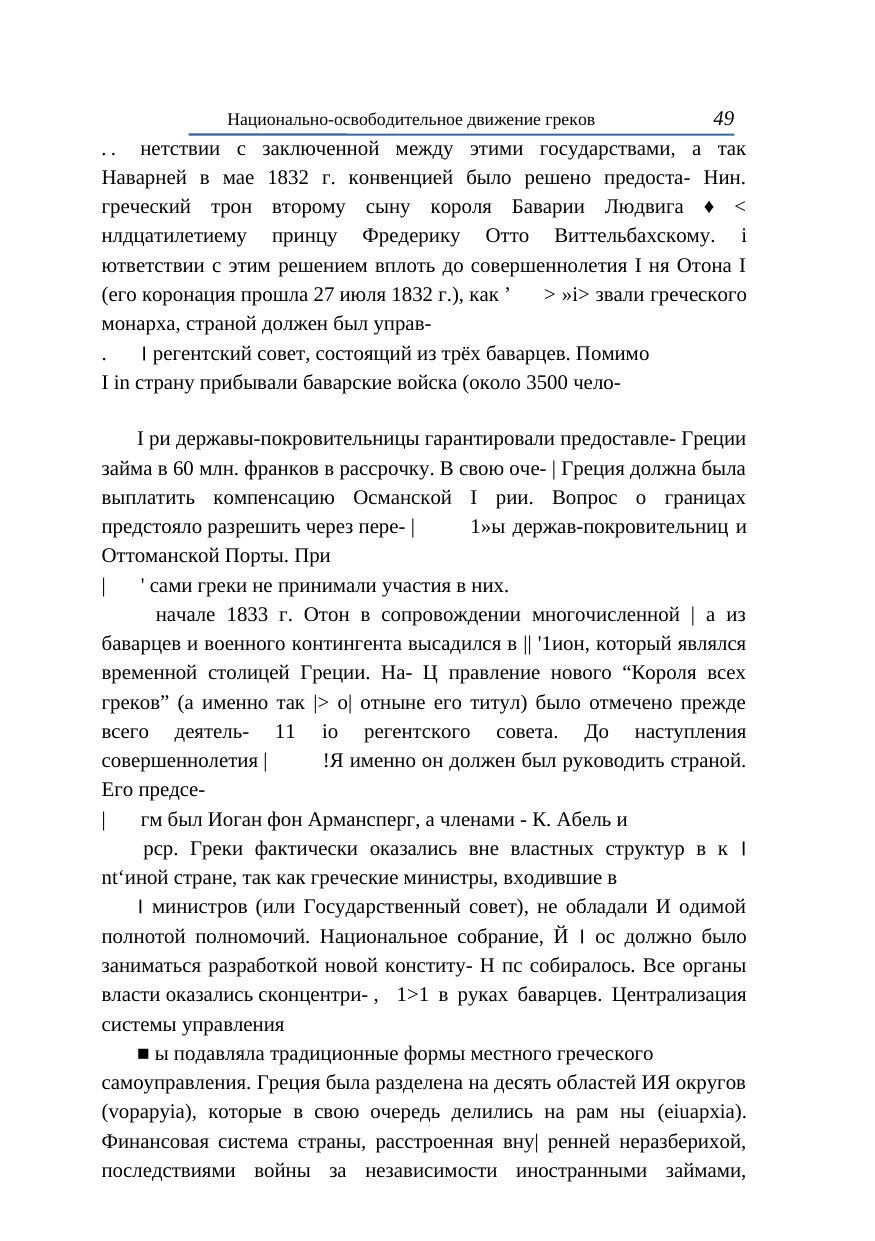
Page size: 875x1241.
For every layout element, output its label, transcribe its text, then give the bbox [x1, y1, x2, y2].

text . । регентский совет, состоящий из трёх баварцев. Помимо [101, 341, 747, 364]
text | ' сами греки не принимали участия в них. [101, 572, 747, 597]
text I in страну прибывали баварские войска (около 3500 чело- [101, 370, 747, 394]
text । министров (или Государственный совет), не обладали И одимой полнотой полномочий. Национальное собрание, Й । ос должно было заниматься разработкой новой конститу- Н пс собиралось. Все органы власти оказались сконцентри- , 1>1 в руках баварцев. Централизация системы управления [101, 894, 747, 1036]
text ■ ы подавляла традиционные формы местного греческого [101, 1041, 747, 1065]
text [101, 1070, 747, 1182]
text | гм был Иоган фон Армансперг, а членами - К. Абель и [101, 807, 747, 831]
text начале 1833 г. Отон в сопровождении многочисленной | а из баварцев и военного контингента высадился в || '1ион, который являлся временной столицей Греции. На- Ц правление нового “Короля всех греков” (а именно так |> о| отныне его титул) было отмечено прежде всего деятель- 11 io регентского совета. До наступления совершеннолетия | !Я именно он должен был руководить страной. Его предсе- [101, 602, 747, 801]
text нетствии с заключенной между этими государствами, а так Наварней в мае 1832 г. конвенцией было решено предоста- Нин. греческий трон второму сыну короля Баварии Людвига ♦ < нлдцатилетиему принцу Фредерику Отто Виттельбахскому. i ютветствии с этим решением вплоть до совершеннолетия I ня Отона I (его коронация прошла 27 июля 1832 г.), как ’ > »i> звали греческого монарха, страной должен был управ- [101, 136, 747, 335]
text рср. Греки фактически оказались вне властных структур в к । nt‘иной стране, так как греческие министры, входившие в [101, 836, 747, 889]
text I ри державы-покровительницы гарантировали предоставле- Греции займа в 60 млн. франков в рассрочку. В свою оче- | Греция должна была выплатить компенсацию Османской I рии. Вопрос о границах предстояло разрешить через пере- | 1»ы держав-покровительниц и Оттоманской Порты. При [101, 426, 747, 567]
